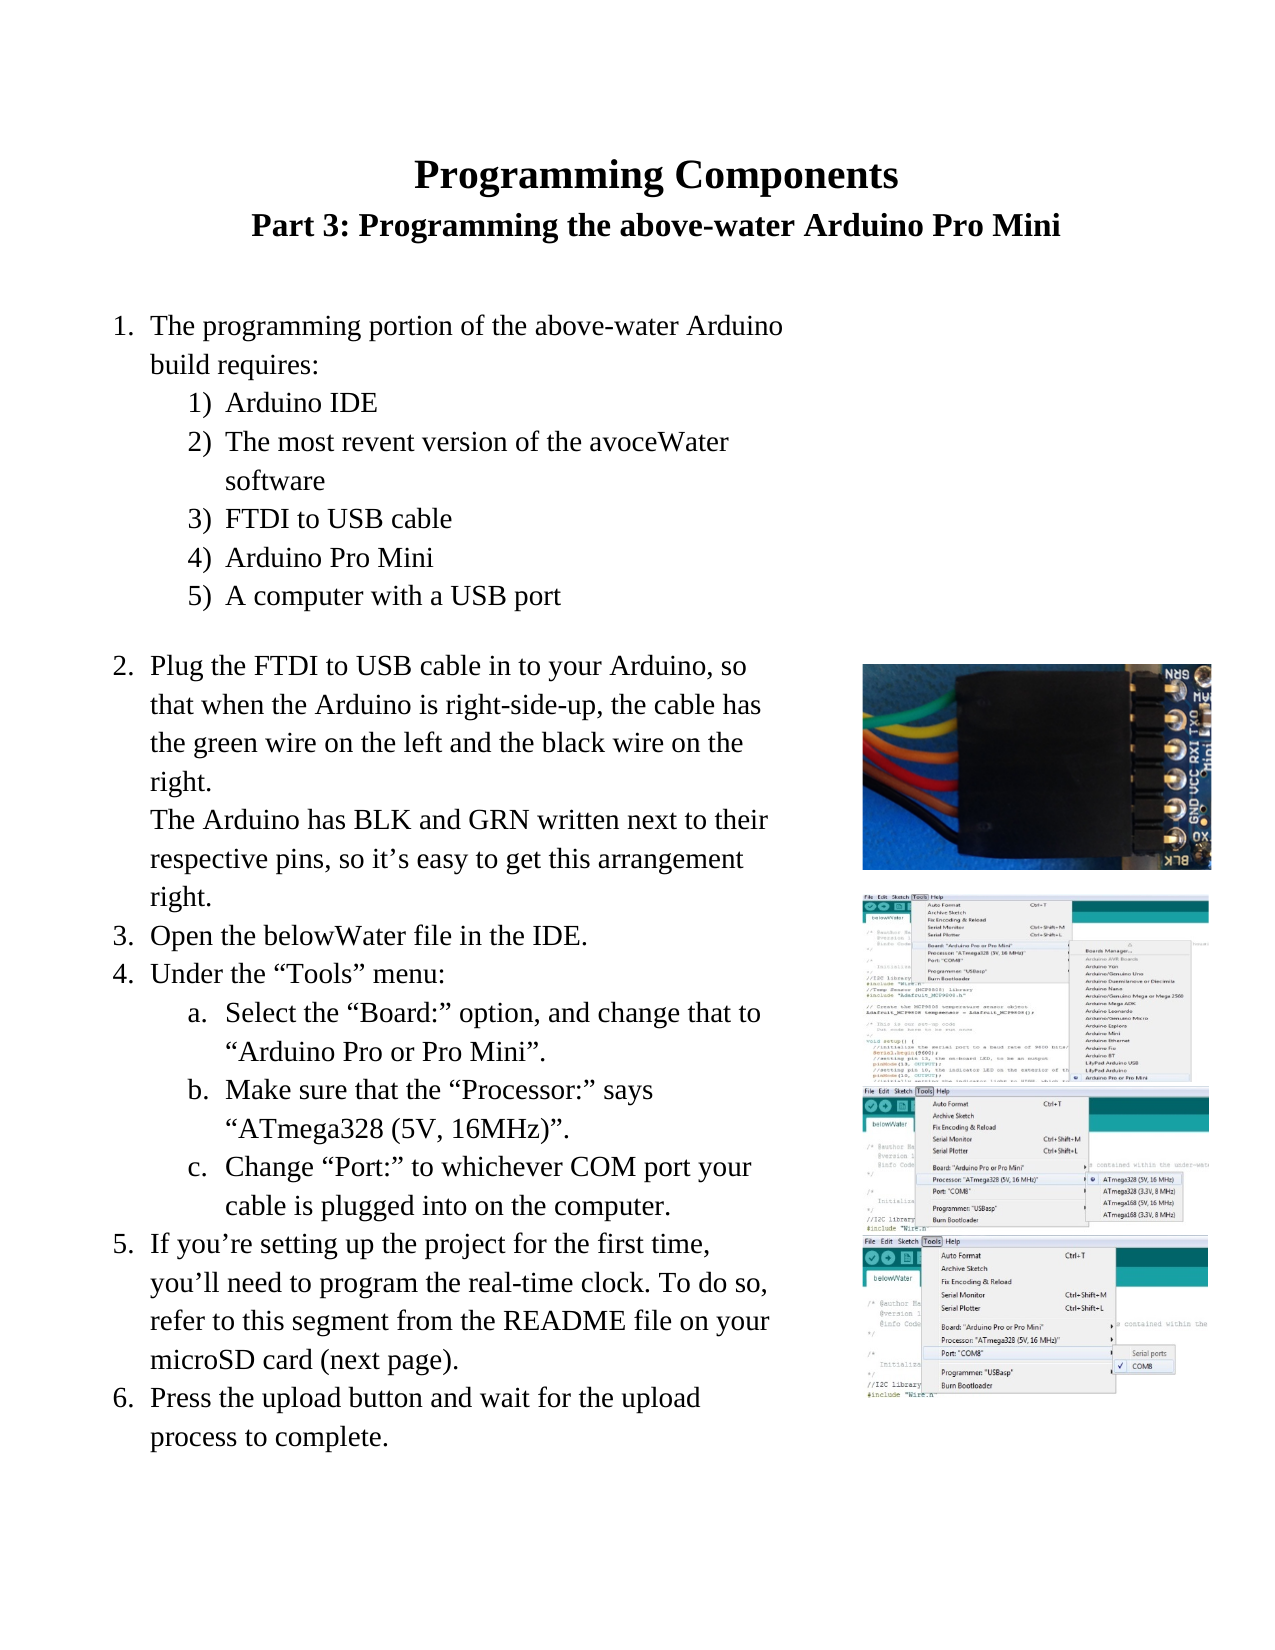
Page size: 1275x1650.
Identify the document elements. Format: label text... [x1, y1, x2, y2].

list Programming Components [150, 150, 1162, 198]
list The most revent version of the avoceWater software [187, 424, 787, 496]
list If you’re setting up the project for the first time, you’ll need to program the real-time clock. To do so, refer to this segment from the README file on your microSD card (next page). [112, 1226, 787, 1376]
list Arduino Pro Mini [187, 540, 787, 573]
list Press the upload button and wait for the upload process to complete. [112, 1381, 787, 1453]
list Change “Port:” to whichever COM port your cable is plugged into on the computer. [187, 1149, 787, 1221]
picture [862, 664, 1212, 870]
list Arduino IDE [187, 386, 787, 419]
list Select the “Board:” option, and change that to “Arduino Pro or Pro Mini”. [187, 995, 787, 1067]
picture [862, 894, 1209, 1082]
list Open the belowWater file in the IDE. [112, 918, 787, 952]
list The programming portion of the above-water Arduino build requires: [112, 308, 787, 381]
list Make sure that the “Processor:” says “ATmega328 (5V, 16MHz)”. [187, 1072, 787, 1144]
picture [862, 1086, 1209, 1232]
list Plug the FTDI to USB cable in to your Arduino, so that when the Arduino is right-side-up, the cable has the green wire on the left and the black wire on the right. The Arduino has BLK and GRN written next to their respective pins, so it’s easy to get this arrangement right. [112, 648, 787, 913]
list Under the “Tools” menu: [112, 957, 787, 990]
list FTDI to USB cable [187, 501, 787, 535]
list A computer with a USB port [187, 578, 787, 644]
list Part 3: Programming the above-water Arduino Pro Mini [150, 205, 1162, 243]
picture [862, 1235, 1208, 1398]
